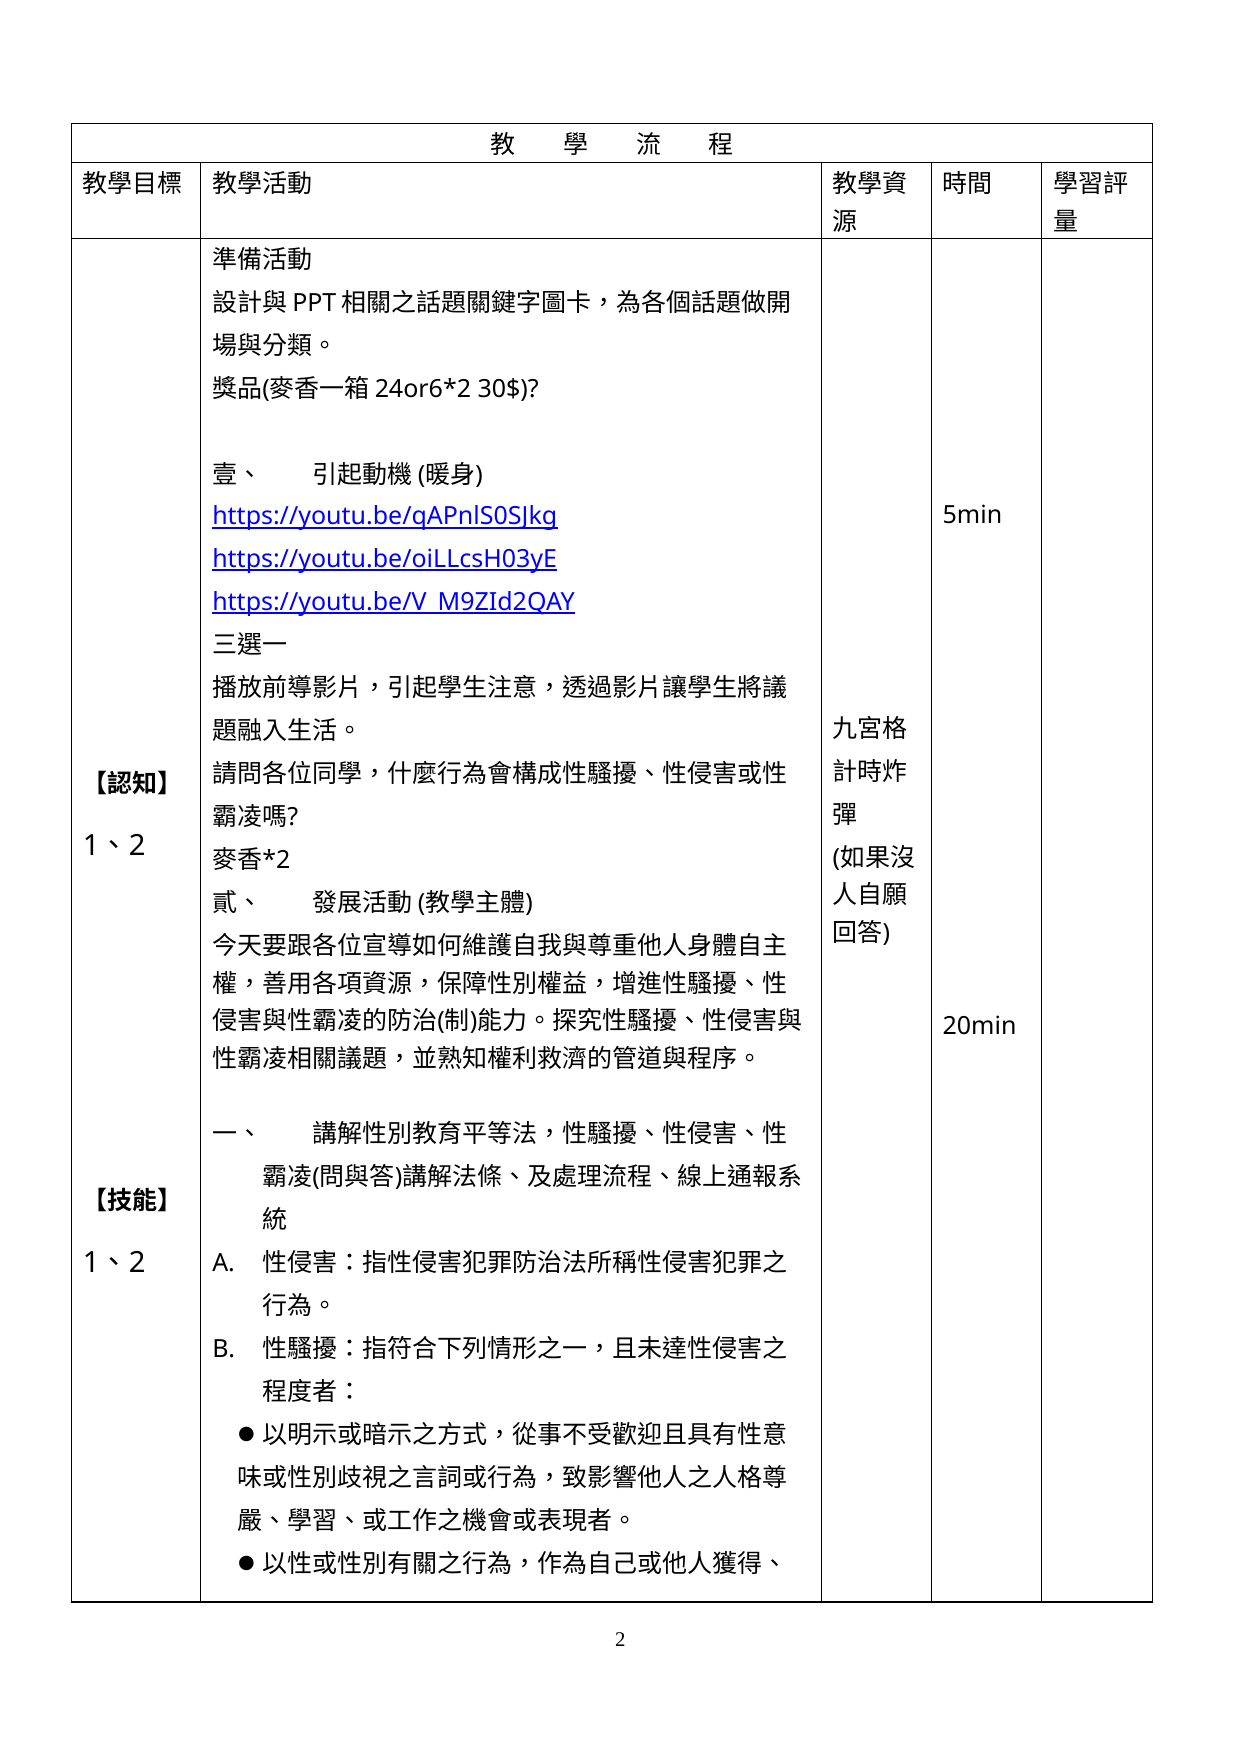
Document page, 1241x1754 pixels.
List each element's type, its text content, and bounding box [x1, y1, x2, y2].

table_cell 學習評量 [1042, 163, 1152, 238]
table_cell 教學資源 [822, 163, 931, 238]
table_cell 教學目標 [72, 163, 200, 238]
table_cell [201, 239, 821, 1601]
table_cell [1042, 239, 1152, 1601]
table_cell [932, 239, 1041, 1601]
table_cell 【認知】 1、2 【技能】 1、2 [72, 239, 200, 1601]
table_cell 教學活動 [201, 163, 821, 238]
table_cell 時間 [932, 163, 1041, 238]
table_header 教學流程 [72, 124, 1152, 162]
table_cell 九宮格 計時炸彈 (如果沒人自願回答) [822, 239, 931, 1601]
